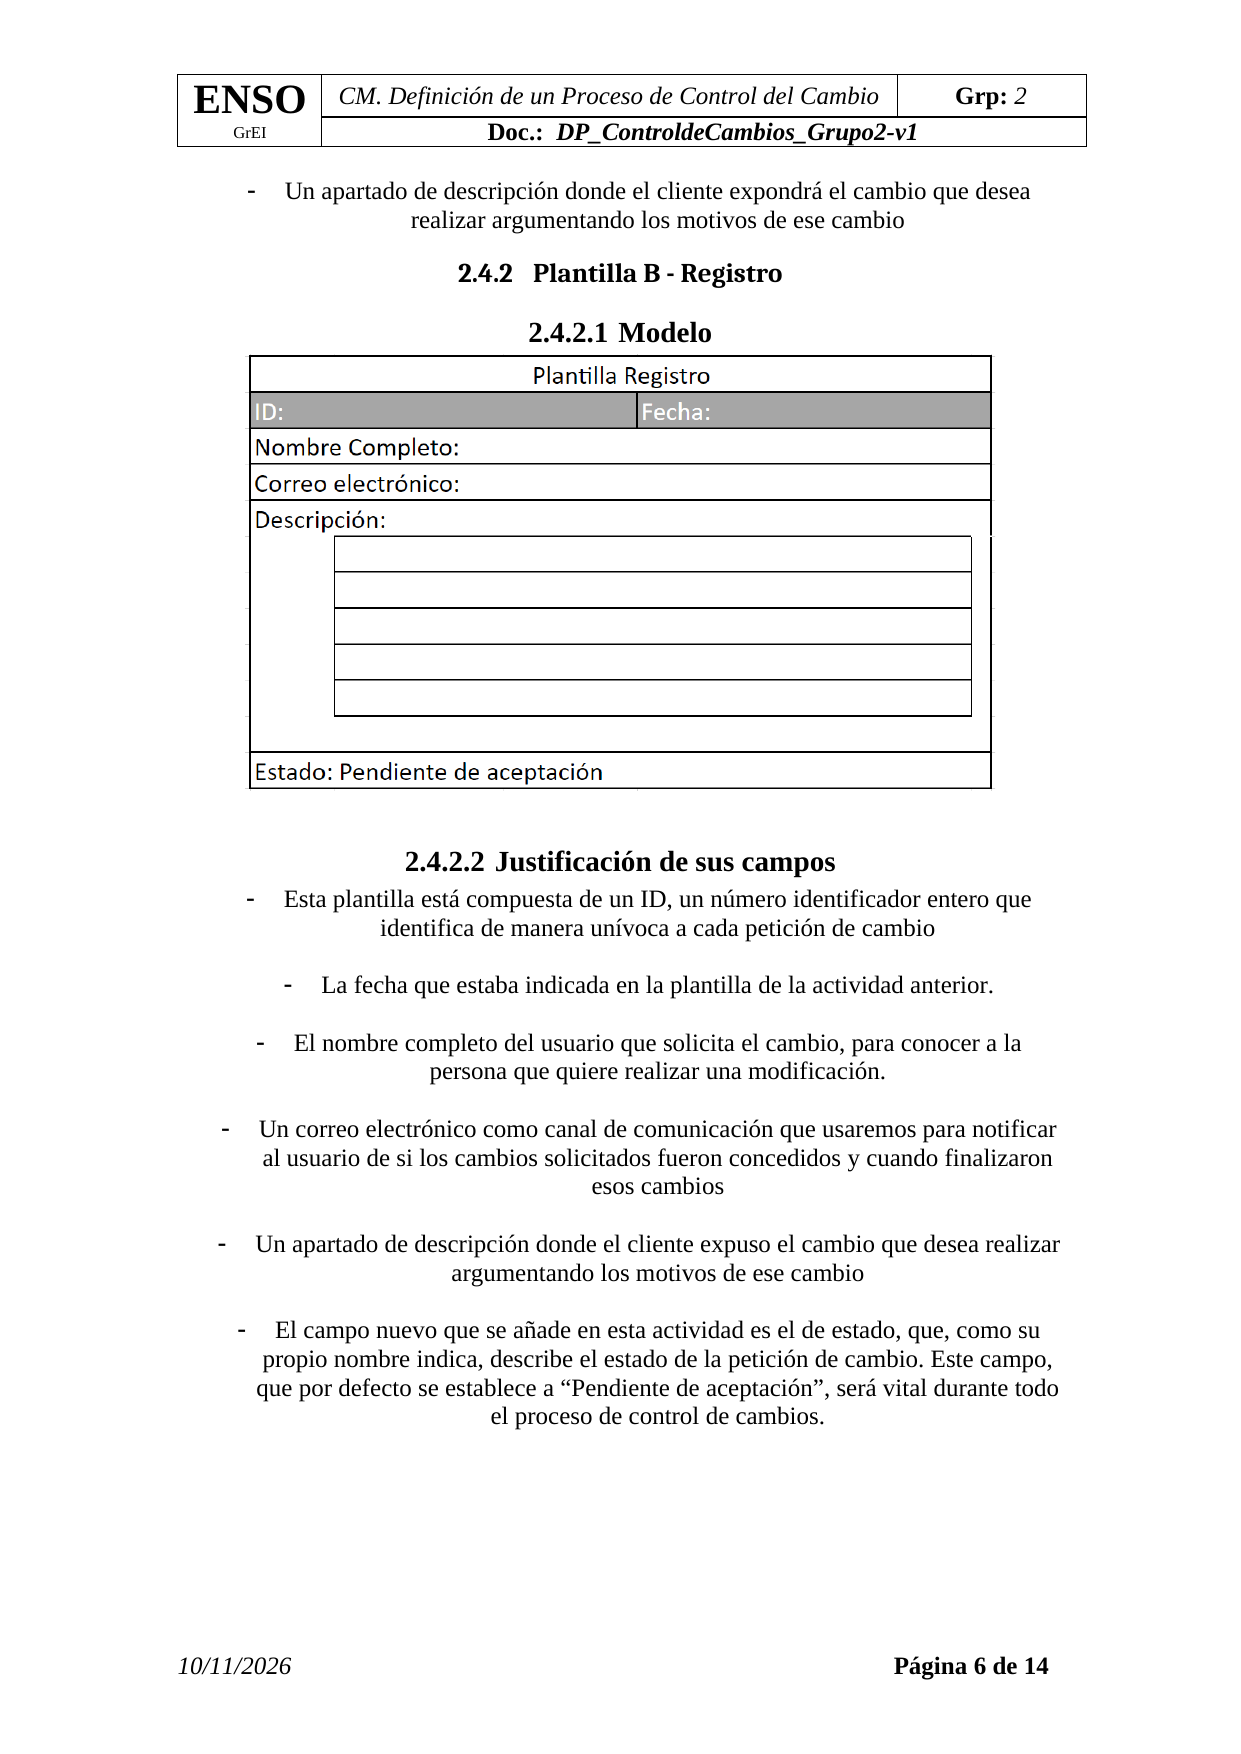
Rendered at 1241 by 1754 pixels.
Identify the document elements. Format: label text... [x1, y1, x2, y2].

list Un apartado de descripción donde el cliente expondrá el cambio que desea realizar argumentando los motivos de ese cambio [215, 176, 1063, 233]
list Un correo electrónico como canal de comunicación que usaremos para notificar al usuario de si los cambios solicitados fueron concedidos y cuando finalizaron esos cambios [215, 1114, 1063, 1200]
subtitle Justificación de sus campos [177, 844, 1063, 878]
list El campo nuevo que se añade en esta actividad es el de estado, que, como su propio nombre indica, describe el estado de la petición de cambio. Este campo, que por defecto se establece a “Pendiente de aceptación”, será vital durante todo el proceso de control de cambios. [215, 1315, 1063, 1430]
list Un apartado de descripción donde el cliente expuso el cambio que desea realizar argumentando los motivos de ese cambio [215, 1229, 1063, 1286]
subtitle Modelo [177, 315, 1063, 348]
list Esta plantilla está compuesta de un ID, un número identificador entero que identifica de manera unívoca a cada petición de cambio [215, 884, 1063, 941]
list La fecha que estaba indicada en la plantilla de la actividad anterior. [215, 970, 1063, 999]
subtitle Plantilla B - Registro [177, 258, 1063, 290]
list El nombre completo del usuario que solicita el cambio, para conocer a la persona que quiere realizar una modificación. [215, 1028, 1063, 1085]
